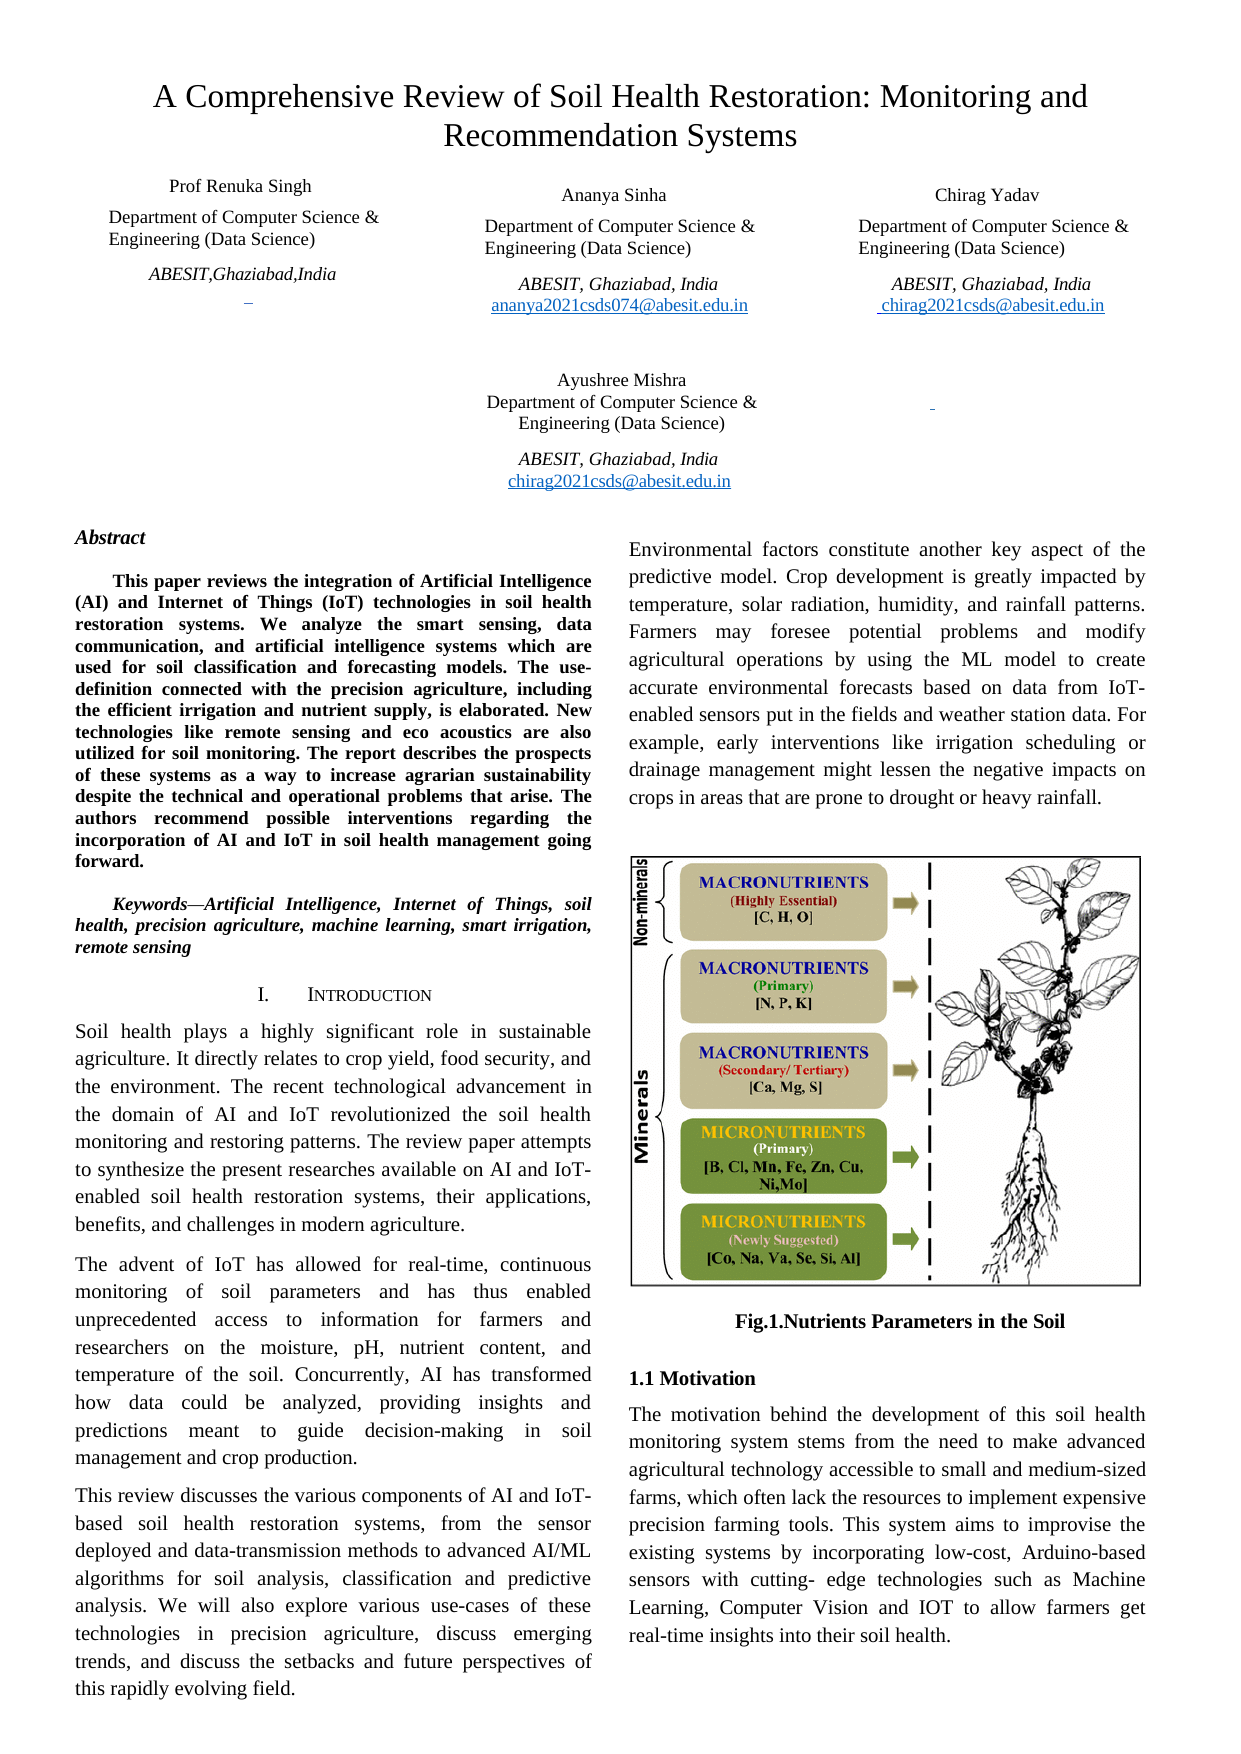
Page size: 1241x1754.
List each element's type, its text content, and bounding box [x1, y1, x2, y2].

text Ananya Sinha [484, 184, 759, 206]
text Ayushree Mishra Department of Computer Science & Engineering (Data Science) [484, 369, 759, 434]
text Keywords—Artificial Intelligence, Internet of Things, soil health, precision agriculture, machine learning, smart irrigation, remote sensing [75, 893, 592, 957]
text The advent of IoT has allowed for real-time, continuous monitoring of soil parameters and has thus enabled unprecedented access to information for farmers and researchers on the moisture, pH, nutrient content, and temperature of the soil. Concurrently, AI has transformed how data could be analyzed, providing insights and predictions meant to guide decision-making in soil management and crop production. [75, 1252, 592, 1469]
list Motivation [629, 1366, 1161, 1390]
text ABESIT, Ghaziabad, India [480, 273, 759, 295]
text ananya2021csds074@abesit.edu.in [480, 295, 759, 338]
text This paper reviews the integration of Artificial Intelligence (AI) and Internet of Things (IoT) technologies in soil health restoration systems. We analyze the smart sensing, data communication, and artificial intelligence systems which are used for soil classification and forecasting models. The use- definition connected with the precision agriculture, including the efficient irrigation and nutrient supply, is elaborated. New technologies like remote sensing and eco acoustics are also utilized for soil monitoring. The report describes the prospects of these systems as a way to increase agrarian sustainability despite the technical and operational problems that arise. The authors recommend possible interventions regarding the incorporation of AI and IoT in soil health management going forward. [75, 570, 592, 872]
text Soil health plays a highly significant role in sustainable agriculture. It directly relates to crop yield, food security, and the environment. The recent technological advancement in the domain of AI and IoT revolutionized the soil health monitoring and restoring patterns. The review paper attempts to synthesize the present researches available on AI and IoT- enabled soil health restoration systems, their applications, benefits, and challenges in modern agriculture. [75, 1019, 592, 1236]
picture [633, 858, 1139, 1284]
text ABESIT, Ghaziabad, India [854, 273, 1161, 295]
text ABESIT, Ghaziabad, India [480, 448, 759, 470]
text chirag2021csds@abesit.edu.in [480, 470, 759, 491]
text Department of Computer Science & Engineering (Data Science) [484, 215, 759, 258]
text Prof Renuka Singh [108, 175, 379, 196]
title A Comprehensive Review of Soil Health Restoration: Monitoring and Recommendation Systems [79, 77, 1161, 153]
text Chirag Yadav [858, 184, 1161, 206]
list Introduction [257, 982, 596, 1006]
text The motivation behind the development of this soil health monitoring system stems from the need to make advanced agricultural technology accessible to small and medium-sized farms, which often lack the resources to implement expensive precision farming tools. This system aims to improvise the existing systems by incorporating low-cost, Arduino-based sensors with cutting- edge technologies such as Machine Learning, Computer Vision and IOT to allow farmers get real-time insights into their soil health. [629, 1402, 1146, 1647]
text Environmental factors constitute another key aspect of the predictive model. Crop development is greatly impacted by temperature, solar radiation, humidity, and rainfall patterns. Farmers may foresee potential problems and modify agricultural operations by using the ML model to create accurate environmental forecasts based on data from IoT- enabled sensors put in the fields and weather station data. For example, early interventions like irrigation scheduling or drainage management might lessen the negative impacts on crops in areas that are prone to drought or heavy rainfall. [628, 537, 1146, 809]
subtitle Abstract [75, 525, 596, 549]
text This review discusses the various components of AI and IoT- based soil health restoration systems, from the sensor deployed and data-transmission methods to advanced AI/ML algorithms for soil analysis, classification and predictive analysis. We will also explore various use-cases of these technologies in precision agriculture, discuss emerging trends, and discuss the setbacks and future perspectives of this rapidly evolving field. [75, 1483, 592, 1700]
text Department of Computer Science & Engineering (Data Science) [108, 206, 379, 249]
subtitle Fig.1.Nutrients Parameters in the Soil [735, 1309, 1161, 1333]
text Department of Computer Science & Engineering (Data Science) [858, 215, 1161, 258]
text ABESIT,Ghaziabad,India [104, 263, 383, 285]
text chirag2021csds@abesit.edu.in [854, 295, 1161, 359]
